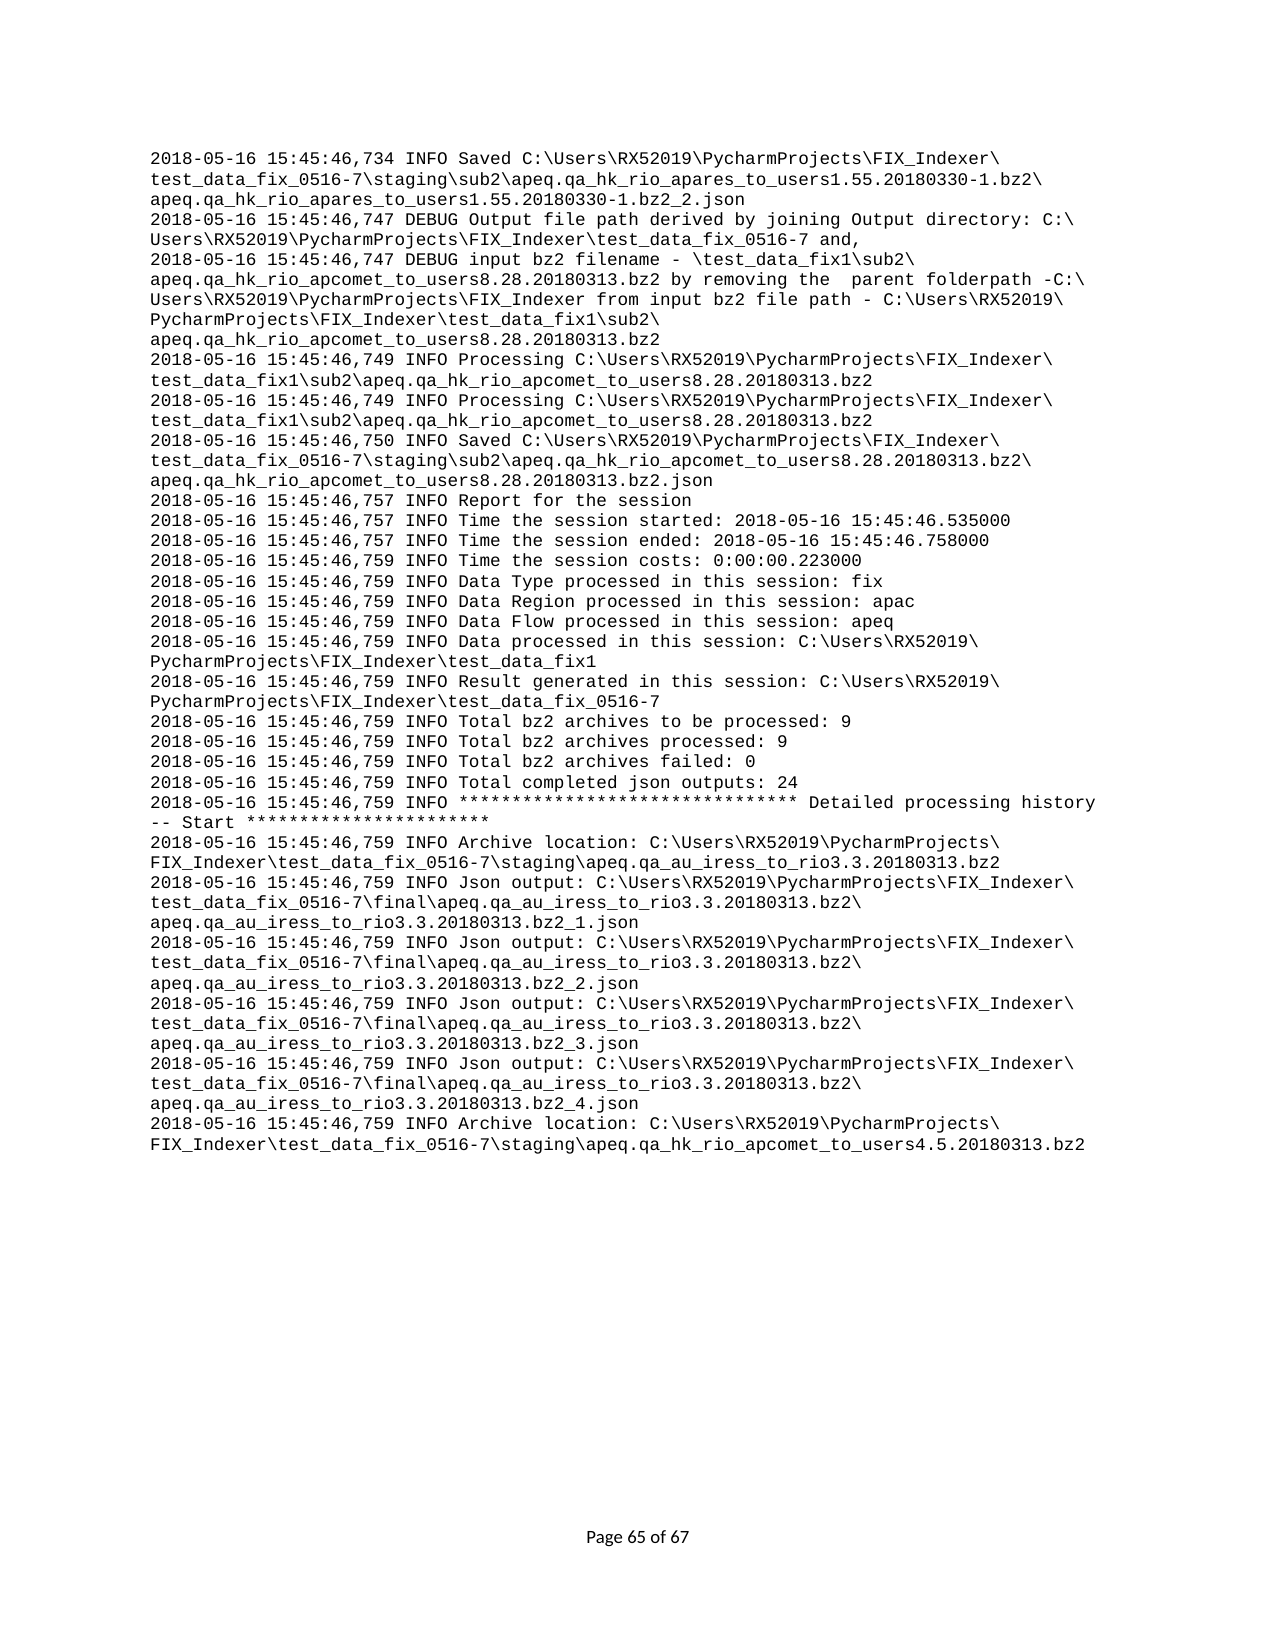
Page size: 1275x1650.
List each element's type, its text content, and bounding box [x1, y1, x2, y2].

text 2018-05-16 15:45:46,757 INFO Report for the session 2018-05-16 15:45:46,757 INFO Time the session started: 2018-05-16 15:45:46.535000 2018-05-16 15:45:46,757 INFO Time the session ended: 2018-05-16 15:45:46.758000 2018-05-16 15:45:46,759 INFO Time the session costs: 0:00:00.223000 2018-05-16 15:45:46,759 INFO Data Type processed in this session: fix 2018-05-16 15:45:46,759 INFO Data Region processed in this session: apac 2018-05-16 15:45:46,759 INFO Data Flow processed in this session: apeq 2018-05-16 15:45:46,759 INFO Data processed in this session: C:\Users\RX52019\PycharmProjects\FIX_Indexer\test_data_fix1 2018-05-16 15:45:46,759 INFO Result generated in this session: C:\Users\RX52019\PycharmProjects\FIX_Indexer\test_data_fix_0516-7 2018-05-16 15:45:46,759 INFO Total bz2 archives to be processed: 9 2018-05-16 15:45:46,759 INFO Total bz2 archives processed: 9 2018-05-16 15:45:46,759 INFO Total bz2 archives failed: 0 2018-05-16 15:45:46,759 INFO Total completed json outputs: 24 2018-05-16 15:45:46,759 INFO ******************************** Detailed processing history -- Start *********************** 2018-05-16 15:45:46,759 INFO Archive location: C:\Users\RX52019\PycharmProjects\FIX_Indexer\test_data_fix_0516-7\staging\apeq.qa_au_iress_to_rio3.3.20180313.bz2 2018-05-16 15:45:46,759 INFO Json output: C:\Users\RX52019\PycharmProjects\FIX_Indexer\test_data_fix_0516-7\final\apeq.qa_au_iress_to_rio3.3.20180313.bz2\apeq.qa_au_iress_to_rio3.3.20180313.bz2_1.json 2018-05-16 15:45:46,759 INFO Json output: C:\Users\RX52019\PycharmProjects\FIX_Indexer\test_data_fix_0516-7\final\apeq.qa_au_iress_to_rio3.3.20180313.bz2\apeq.qa_au_iress_to_rio3.3.20180313.bz2_2.json 2018-05-16 15:45:46,759 INFO Json output: C:\Users\RX52019\PycharmProjects\FIX_Indexer\test_data_fix_0516-7\final\apeq.qa_au_iress_to_rio3.3.20180313.bz2\apeq.qa_au_iress_to_rio3.3.20180313.bz2_3.json 2018-05-16 15:45:46,759 INFO Json output: C:\Users\RX52019\PycharmProjects\FIX_Indexer\test_data_fix_0516-7\final\apeq.qa_au_iress_to_rio3.3.20180313.bz2\apeq.qa_au_iress_to_rio3.3.20180313.bz2_4.json 2018-05-16 15:45:46,759 INFO Archive location: C:\Users\RX52019\PycharmProjects\FIX_Indexer\test_data_fix_0516-7\staging\apeq.qa_hk_rio_apcomet_to_users4.5.20180313.bz2 [150, 492, 1125, 1155]
text 2018-05-16 15:45:46,734 INFO Saved C:\Users\RX52019\PycharmProjects\FIX_Indexer\test_data_fix_0516-7\staging\sub2\apeq.qa_hk_rio_apares_to_users1.55.20180330-1.bz2\apeq.qa_hk_rio_apares_to_users1.55.20180330-1.bz2_2.json 2018-05-16 15:45:46,747 DEBUG Output file path derived by joining Output directory: C:\Users\RX52019\PycharmProjects\FIX_Indexer\test_data_fix_0516-7 and, 2018-05-16 15:45:46,747 DEBUG input bz2 filename - \test_data_fix1\sub2\apeq.qa_hk_rio_apcomet_to_users8.28.20180313.bz2 by removing the parent folderpath -C:\Users\RX52019\PycharmProjects\FIX_Indexer from input bz2 file path - C:\Users\RX52019\PycharmProjects\FIX_Indexer\test_data_fix1\sub2\apeq.qa_hk_rio_apcomet_to_users8.28.20180313.bz2 2018-05-16 15:45:46,749 INFO Processing C:\Users\RX52019\PycharmProjects\FIX_Indexer\test_data_fix1\sub2\apeq.qa_hk_rio_apcomet_to_users8.28.20180313.bz2 2018-05-16 15:45:46,749 INFO Processing C:\Users\RX52019\PycharmProjects\FIX_Indexer\test_data_fix1\sub2\apeq.qa_hk_rio_apcomet_to_users8.28.20180313.bz2 2018-05-16 15:45:46,750 INFO Saved C:\Users\RX52019\PycharmProjects\FIX_Indexer\test_data_fix_0516-7\staging\sub2\apeq.qa_hk_rio_apcomet_to_users8.28.20180313.bz2\apeq.qa_hk_rio_apcomet_to_users8.28.20180313.bz2.json [150, 150, 1125, 492]
